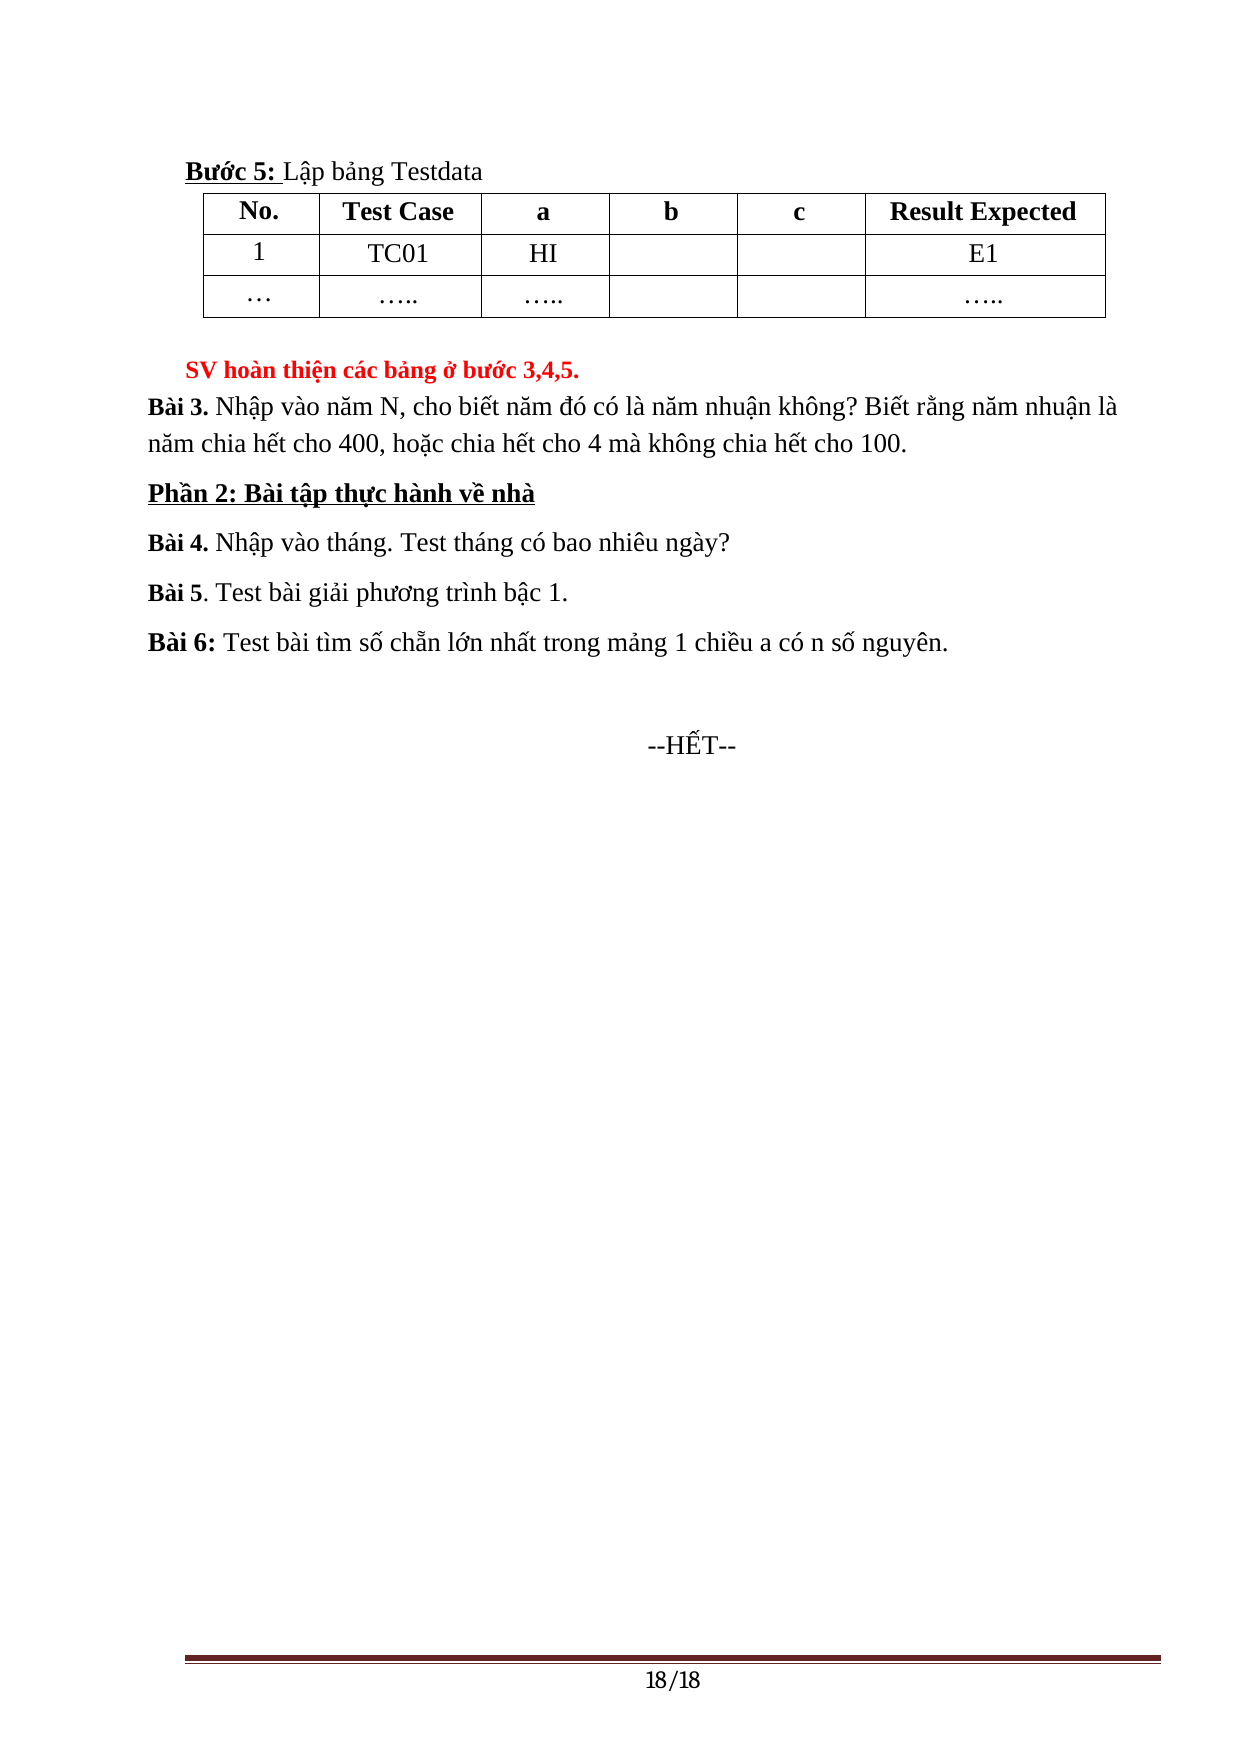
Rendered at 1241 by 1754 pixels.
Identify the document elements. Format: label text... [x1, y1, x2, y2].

text Bài 5. Test bài giải phương trình bậc 1. [148, 576, 1161, 607]
table_cell [738, 276, 865, 317]
table_cell ….. [320, 276, 481, 317]
table_header Result Expected [866, 194, 1105, 234]
table_cell [610, 235, 737, 275]
text Bài 3. Nhập vào năm N, cho biết năm đó có là năm nhuận không? Biết rằng năm nhuận là năm chia hết cho 400, hoặc chia hết cho 4 mà không chia hết cho 100. [148, 389, 1161, 458]
table_header a [482, 194, 609, 234]
table_cell TC01 [320, 235, 481, 275]
text Phần 2: Bài tập thực hành về nhà [148, 477, 1161, 508]
table_cell … [204, 276, 319, 317]
text Bước 5: Lập bảng Testdata [185, 155, 1161, 187]
table_cell ….. [482, 276, 609, 317]
table_header Test Case [320, 194, 481, 234]
table_cell [738, 235, 865, 275]
table_header No. [204, 194, 319, 234]
text Bài 6: Test bài tìm số chẵn lớn nhất trong mảng 1 chiều a có n số nguyên. [148, 626, 1161, 657]
table_header b [610, 194, 737, 234]
text Bài 4. Nhập vào tháng. Test tháng có bao nhiêu ngày? [148, 526, 1161, 558]
table_cell ….. [866, 276, 1105, 317]
text SV hoàn thiện các bảng ở bước 3,4,5. [185, 355, 1161, 384]
table_cell 1 [204, 235, 319, 275]
table_cell HI [482, 235, 609, 275]
table_cell E1 [866, 235, 1105, 275]
table_header c [738, 194, 865, 234]
table_cell [610, 276, 737, 317]
list --HẾT-- [223, 729, 1161, 760]
